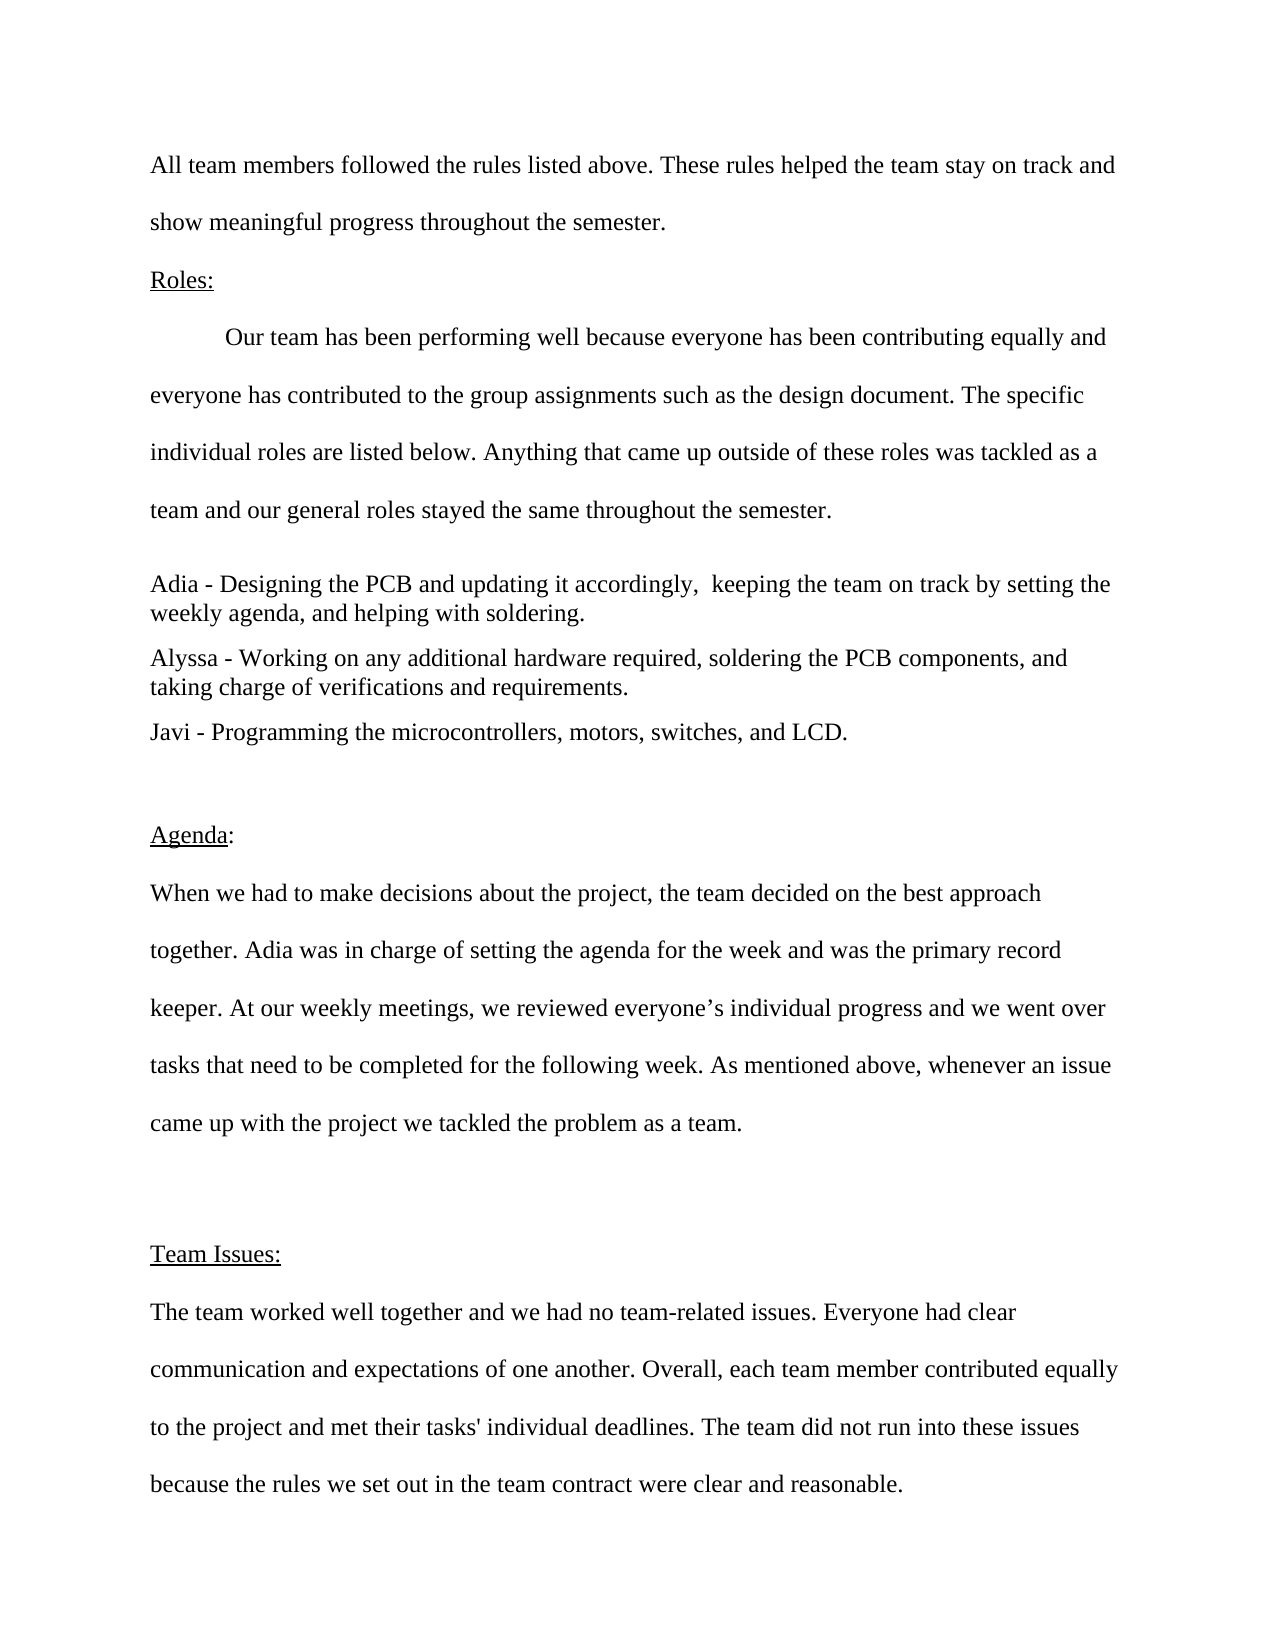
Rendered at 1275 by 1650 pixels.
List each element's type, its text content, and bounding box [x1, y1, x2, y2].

text Team Issues: [150, 1239, 1125, 1268]
text Our team has been performing well because everyone has been contributing equally and everyone has contributed to the group assignments such as the design document. The specific individual roles are listed below. Anything that came up outside of these roles was tackled as a team and our general roles stayed the same throughout the semester. [150, 322, 1125, 524]
text Agenda: [150, 820, 1125, 849]
text All team members followed the rules listed above. These rules helped the team stay on track and show meaningful progress throughout the semester. [150, 150, 1125, 236]
text The team worked well together and we had no team-related issues. Everyone had clear communication and expectations of one another. Overall, each team member contributed equally to the project and met their tasks' individual deadlines. The team did not run into these issues because the rules we set out in the team contract were clear and reasonable. [150, 1297, 1125, 1498]
text Alyssa - Working on any additional hardware required, soldering the PCB components, and taking charge of verifications and requirements. [150, 643, 1125, 701]
text Roles: [150, 265, 1125, 294]
text Javi - Programming the microcontrollers, motors, switches, and LCD. [150, 717, 1125, 746]
text When we had to make decisions about the project, the team decided on the best approach together. Adia was in charge of setting the agenda for the week and was the primary record keeper. At our weekly meetings, we reviewed everyone’s individual progress and we went over tasks that need to be completed for the following week. As mentioned above, whenever an issue came up with the project we tackled the problem as a team. [150, 878, 1125, 1137]
text Adia - Designing the PCB and updating it accordingly, keeping the team on track by setting the weekly agenda, and helping with soldering. [150, 569, 1125, 627]
